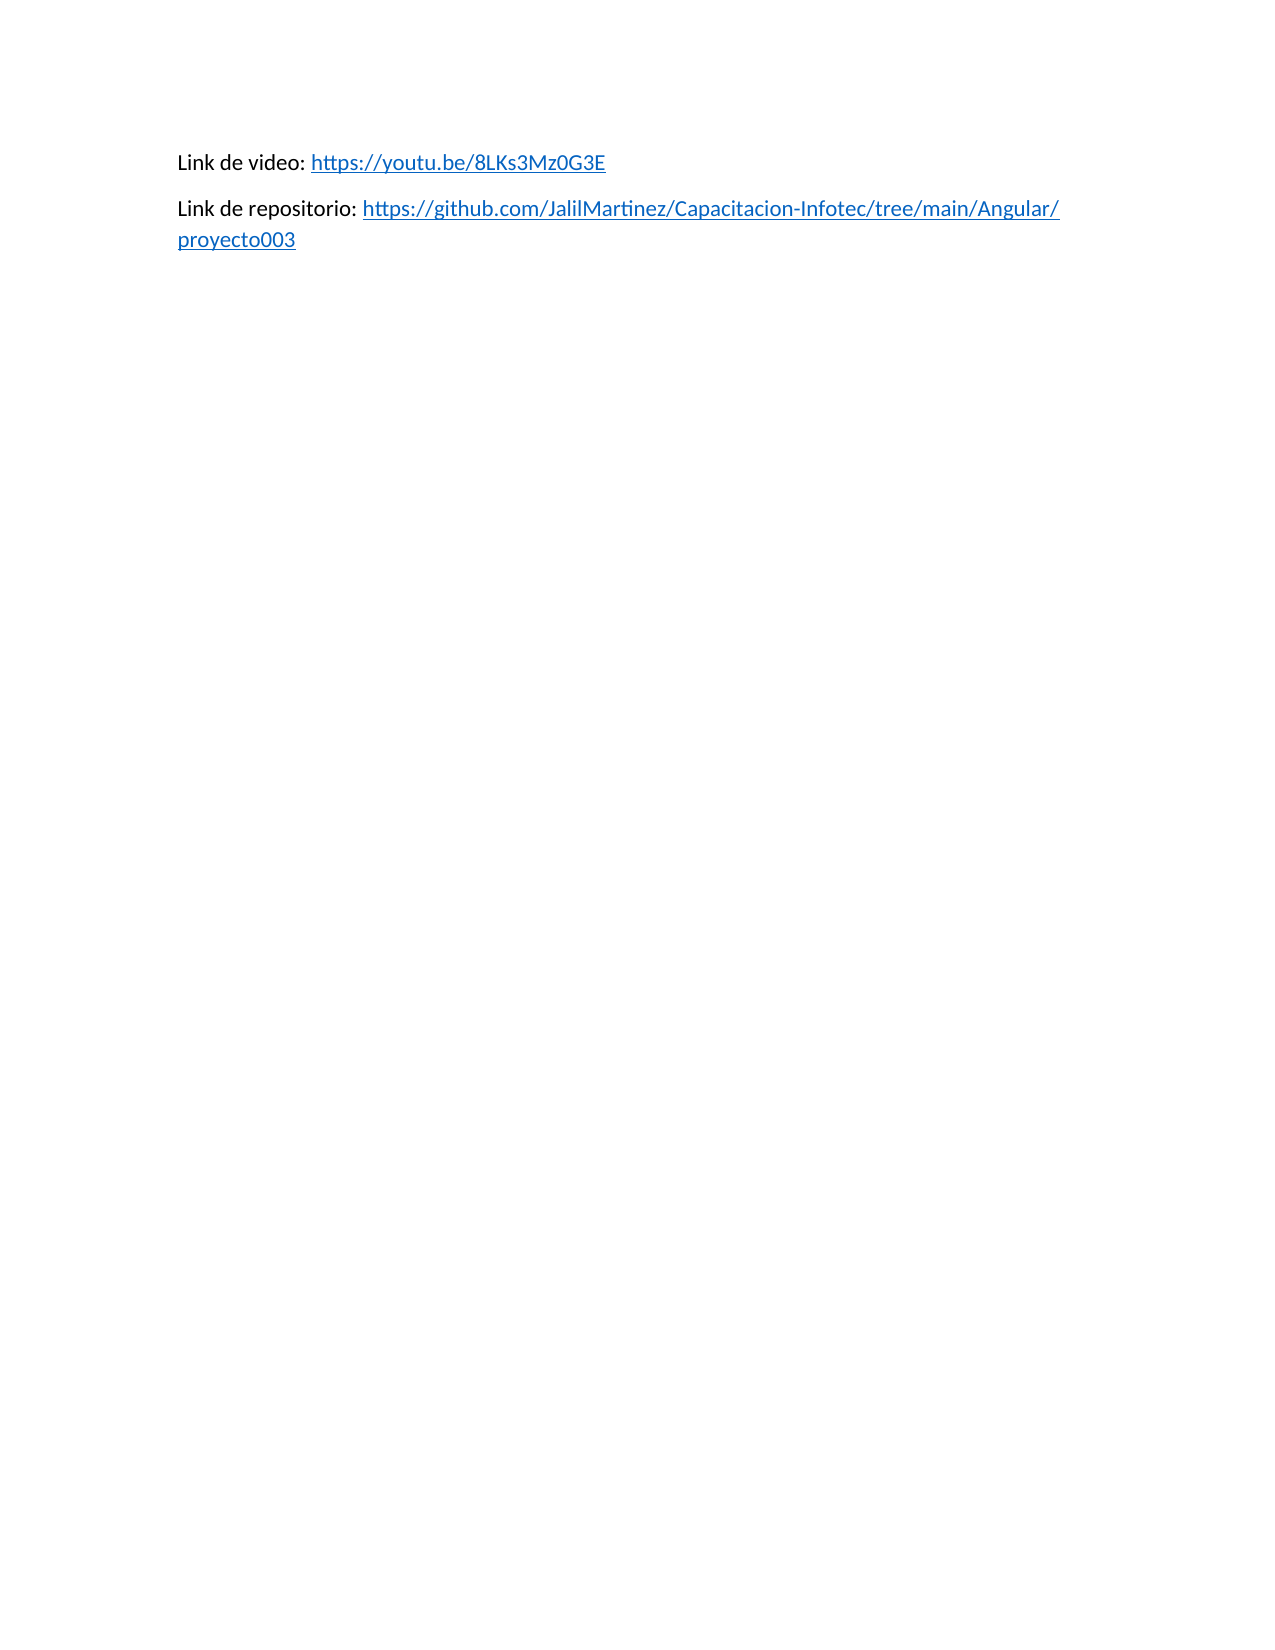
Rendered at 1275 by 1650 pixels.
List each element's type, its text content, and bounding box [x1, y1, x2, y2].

text Link de repositorio: https://github.com/JalilMartinez/Capacitacion-Infotec/tree/main/Angular/proyecto003 [177, 194, 1098, 253]
text Link de video: https://youtu.be/8LKs3Mz0G3E [177, 148, 1098, 176]
